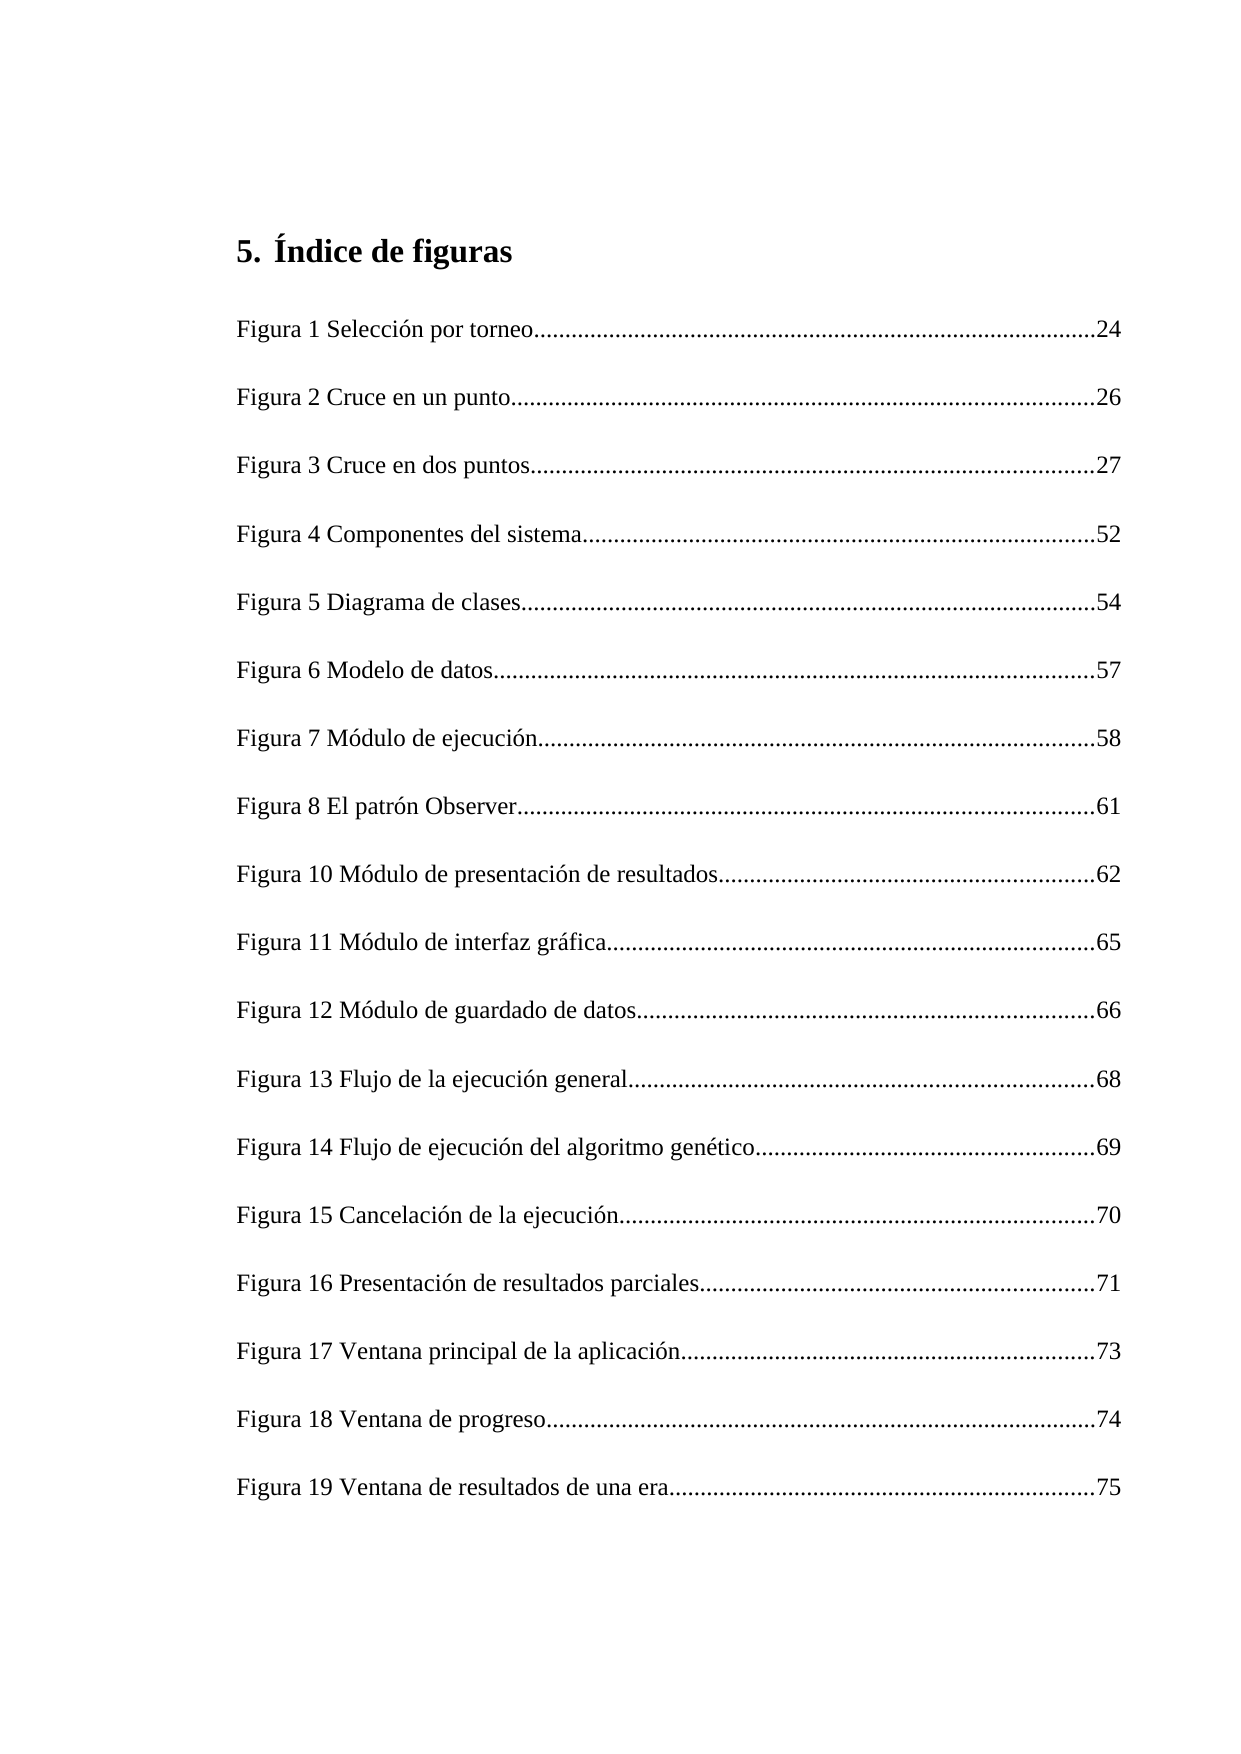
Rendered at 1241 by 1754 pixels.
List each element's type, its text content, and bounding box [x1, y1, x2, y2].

text Figura 14 Flujo de ejecución del algoritmo genético 69 [236, 1132, 1122, 1161]
text Figura 11 Módulo de interfaz gráfica 65 [236, 927, 1122, 956]
subtitle Índice de figuras [236, 232, 1122, 270]
text Figura 19 Ventana de resultados de una era 75 [236, 1472, 1122, 1501]
text Figura 2 Cruce en un punto 26 [236, 382, 1122, 411]
text Figura 15 Cancelación de la ejecución 70 [236, 1200, 1122, 1229]
text Figura 13 Flujo de la ejecución general 68 [236, 1064, 1122, 1092]
text Figura 17 Ventana principal de la aplicación 73 [236, 1336, 1122, 1365]
text Figura 7 Módulo de ejecución 58 [236, 723, 1122, 752]
text Figura 1 Selección por torneo 24 [236, 314, 1122, 343]
text Figura 4 Componentes del sistema 52 [236, 519, 1122, 547]
text Figura 8 El patrón Observer 61 [236, 791, 1122, 820]
text Figura 18 Ventana de progreso 74 [236, 1404, 1122, 1433]
text Figura 3 Cruce en dos puntos 27 [236, 451, 1122, 479]
text Figura 6 Modelo de datos 57 [236, 655, 1122, 684]
text Figura 12 Módulo de guardado de datos 66 [236, 996, 1122, 1024]
text Figura 5 Diagrama de clases 54 [236, 587, 1122, 616]
text Figura 16 Presentación de resultados parciales 71 [236, 1268, 1122, 1297]
text Figura 10 Módulo de presentación de resultados 62 [236, 859, 1122, 888]
